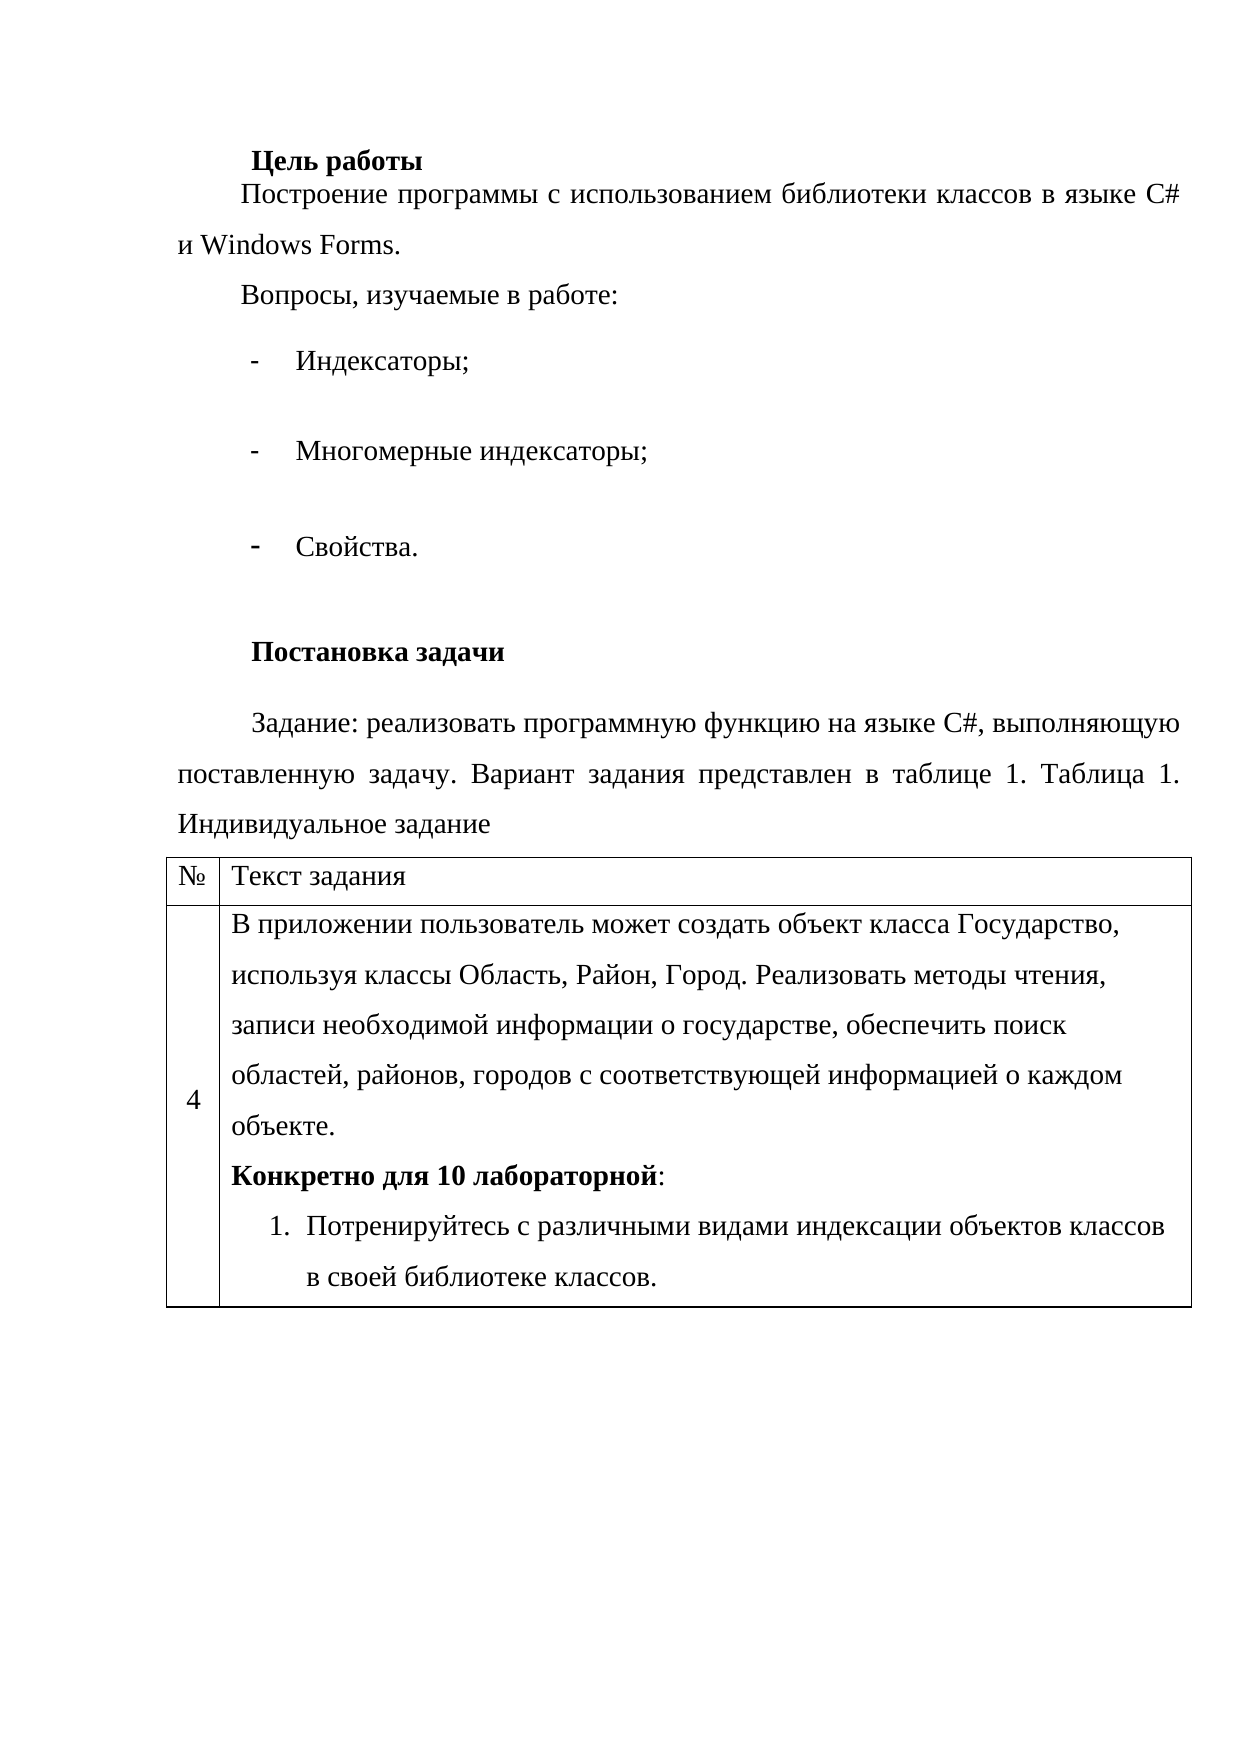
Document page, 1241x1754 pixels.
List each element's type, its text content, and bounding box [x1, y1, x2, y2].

table_cell В приложении пользователь может создать объект класса Государство, используя классы Область, Район, Город. Реализовать методы чтения, записи необходимой информации о государстве, обеспечить поиск областей, районов, городов с соответствующей информацией о каждом объекте. Конкретно для 10 лабораторной: Потренируйтесь с различными видами индексации объектов классов в своей библиотеке классов. [220, 906, 1191, 1306]
text Задание: реализовать программную функцию на языке C#, выполняющую поставленную задачу. Вариант задания представлен в таблице 1. Таблица 1. Индивидуальное задание [177, 706, 1181, 840]
subtitle Цель работы [177, 143, 1181, 177]
table_header Текст задания [220, 858, 1191, 905]
list Многомерные индексаторы; [250, 417, 1181, 477]
text Построение программы с использованием библиотеки классов в языке C# и Windows Forms. [177, 177, 1181, 261]
list Индексаторы; [250, 328, 1181, 387]
table_header № [167, 858, 219, 905]
subtitle Постановка задачи [177, 634, 1181, 668]
text Вопросы, изучаемые в работе: [177, 277, 1181, 311]
list Свойства. [250, 507, 1181, 575]
table_cell 4 [167, 906, 219, 1306]
